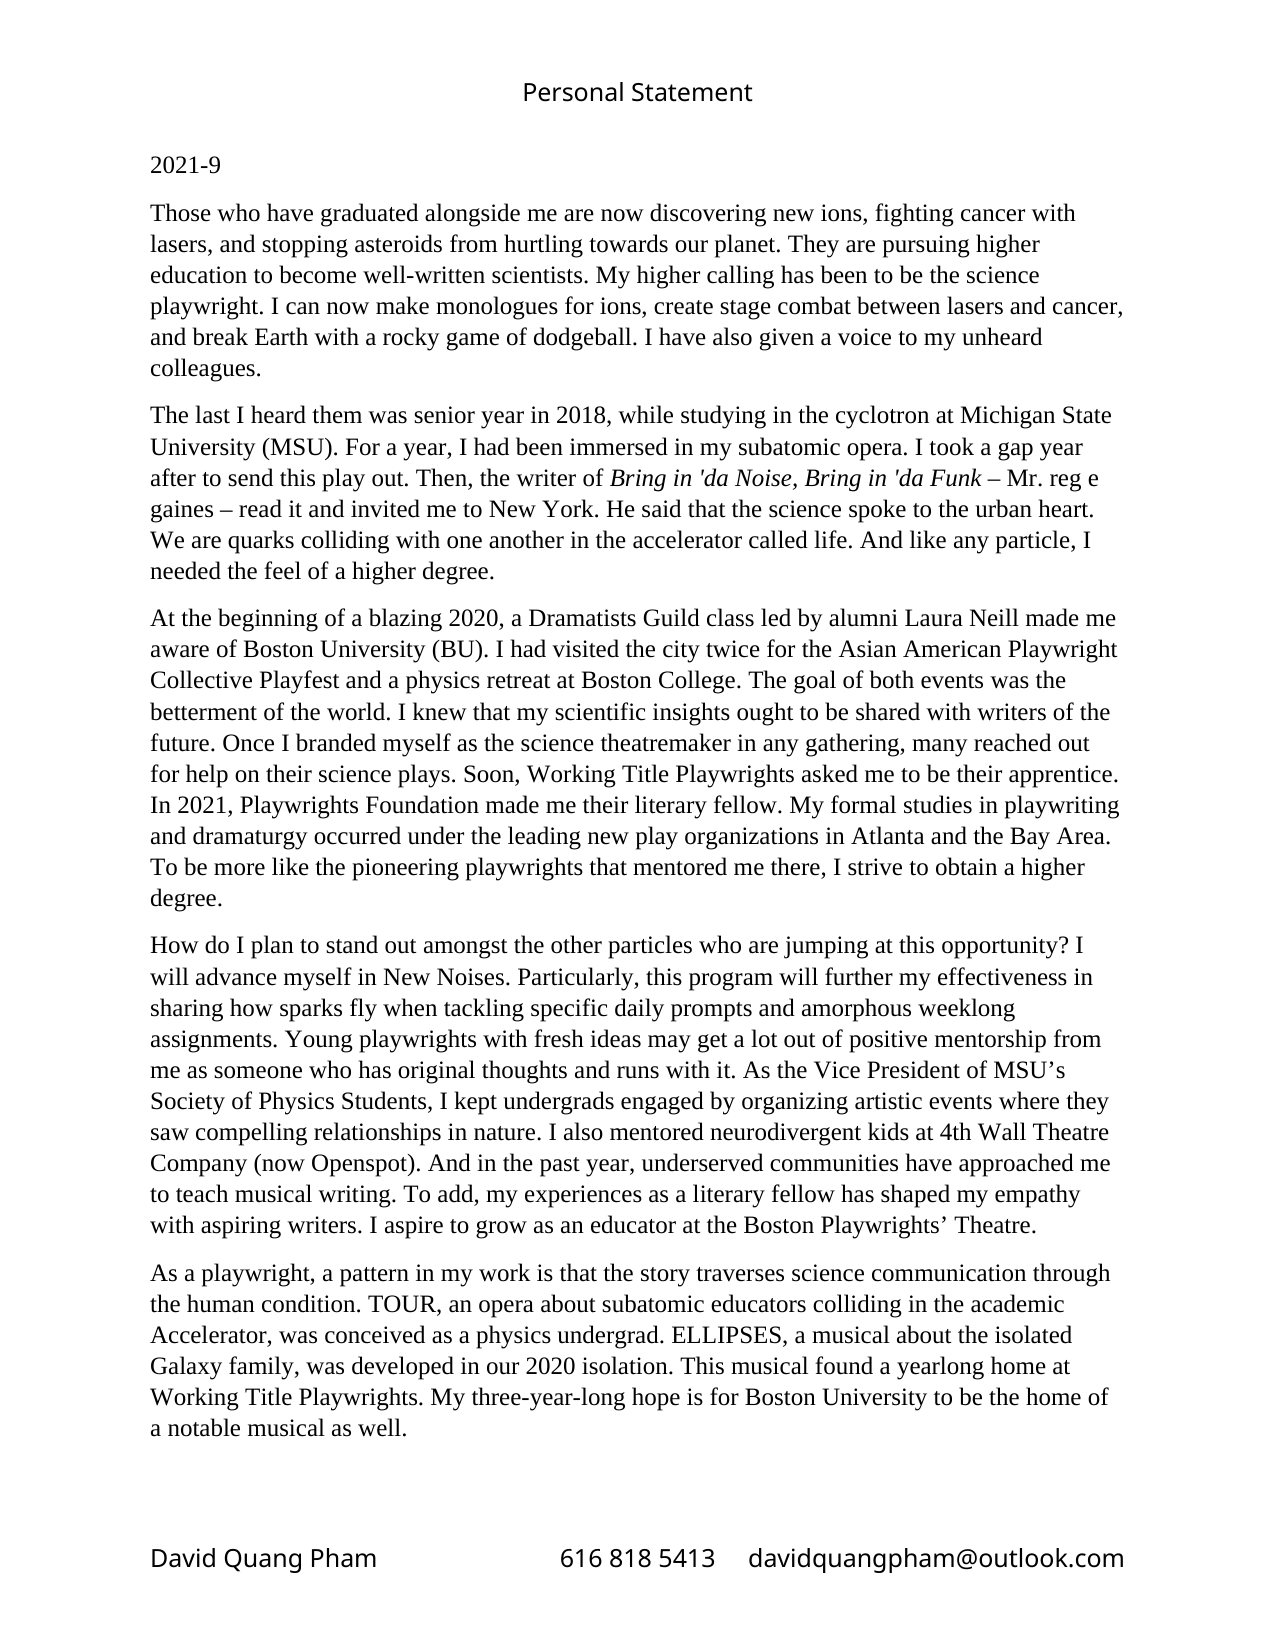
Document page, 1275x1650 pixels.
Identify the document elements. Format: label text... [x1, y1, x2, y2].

text At the beginning of a blazing 2020, a Dramatists Guild class led by alumni Laura Neill made me aware of Boston University (BU). I had visited the city twice for the Asian American Playwright Collective Playfest and a physics retreat at Boston College. The goal of both events was the betterment of the world. I knew that my scientific insights ought to be shared with writers of the future. Once I branded myself as the science theatremaker in any gathering, many reached out for help on their science plays. Soon, Working Title Playwrights asked me to be their apprentice. In 2021, Playwrights Foundation made me their literary fellow. My formal studies in playwriting and dramaturgy occurred under the leading new play organizations in Atlanta and the Bay Area. To be more like the pioneering playwrights that mentored me there, I strive to obtain a higher degree. [150, 603, 1125, 912]
text How do I plan to stand out amongst the other particles who are jumping at this opportunity? I will advance myself in New Noises. Particularly, this program will further my effectiveness in sharing how sparks fly when tackling specific daily prompts and amorphous weeklong assignments. Young playwrights with fresh ideas may get a lot out of positive mentorship from me as someone who has original thoughts and runs with it. As the Vice President of MSU’s Society of Physics Students, I kept undergrads engaged by organizing artistic events where they saw compelling relationships in nature. I also mentored neurodivergent kids at 4th Wall Theatre Company (now Openspot). And in the past year, underserved communities have approached me to teach musical writing. To add, my experiences as a literary fellow has shaped my empathy with aspiring writers. I aspire to grow as an educator at the Boston Playwrights’ Theatre. [150, 931, 1125, 1239]
text As a playwright, a pattern in my work is that the story traverses science communication through the human condition. TOUR, an opera about subatomic educators colliding in the academic Accelerator, was conceived as a physics undergrad. ELLIPSES, a musical about the isolated Galaxy family, was developed in our 2020 isolation. This musical found a yearlong home at Working Title Playwrights. My three-year-long hope is for Boston University to be the home of a notable musical as well. [150, 1258, 1125, 1442]
text Those who have graduated alongside me are now discovering new ions, fighting cancer with lasers, and stopping asteroids from hurtling towards our planet. They are pursuing higher education to become well-written scientists. My higher calling has been to be the science playwright. I can now make monologues for ions, create stage combat between lasers and cancer, and break Earth with a rocky game of dodgeball. I have also given a voice to my unheard colleagues. [150, 198, 1125, 382]
text The last I heard them was senior year in 2018, while studying in the cyclotron at Michigan State University (MSU). For a year, I had been immersed in my subatomic opera. I took a gap year after to send this play out. Then, the writer of Bring in 'da Noise, Bring in 'da Funk – Mr. reg e gaines – read it and invited me to New York. He said that the science spoke to the urban heart. We are quarks colliding with one another in the accelerator called life. And like any particle, I needed the feel of a higher degree. [150, 401, 1125, 584]
text 2021-9 [150, 150, 1125, 179]
